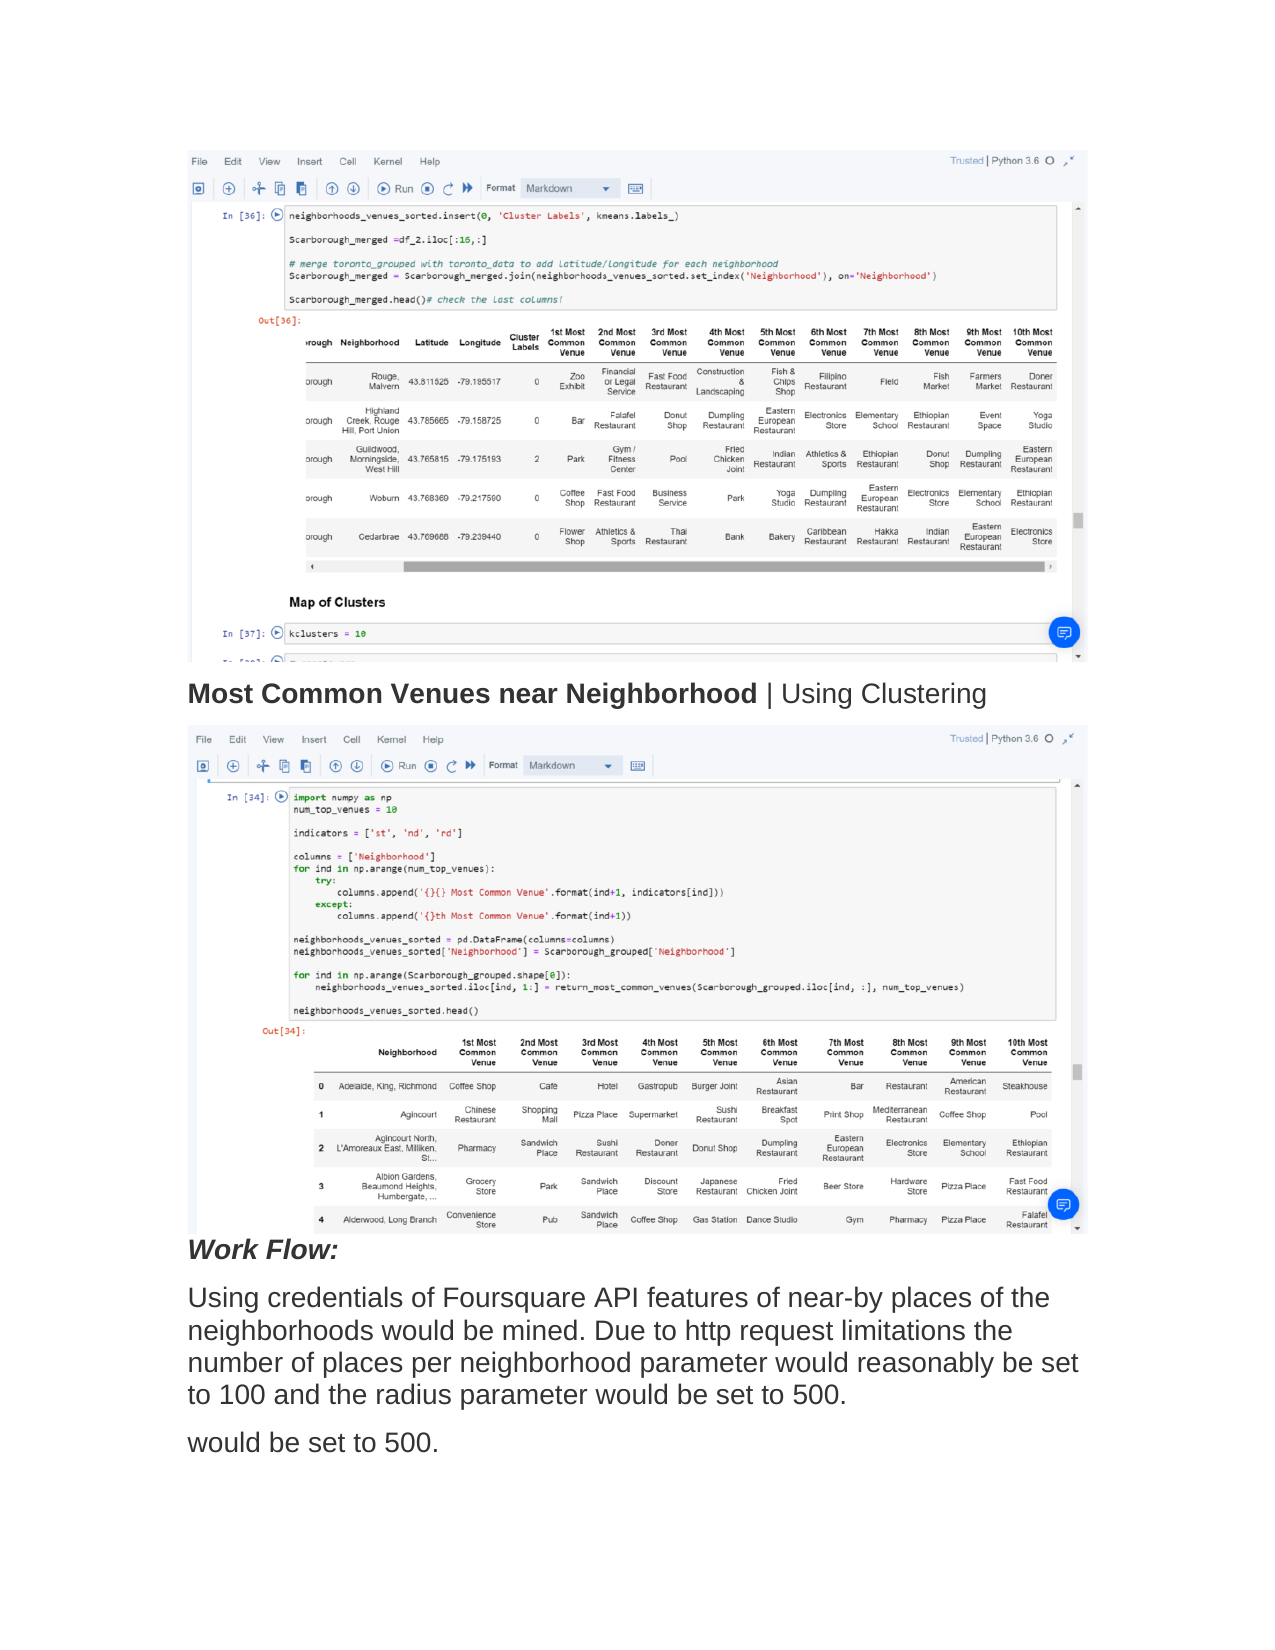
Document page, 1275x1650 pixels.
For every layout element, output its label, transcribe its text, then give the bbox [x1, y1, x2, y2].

text Using credentials of Foursquare API features of near-by places of the neighborhoods would be mined. Due to http request limitations the number of places per neighborhood parameter would reasonably be set to 100 and the radius parameter would be set to 500. [187, 1281, 1087, 1411]
picture [187, 725, 1088, 1234]
subtitle Work Flow: [187, 1234, 1087, 1266]
picture [187, 150, 1088, 662]
text would be set to 500. [187, 1426, 1087, 1459]
text Most Common Venues near Neighborhood | Using Clustering [187, 677, 1087, 709]
